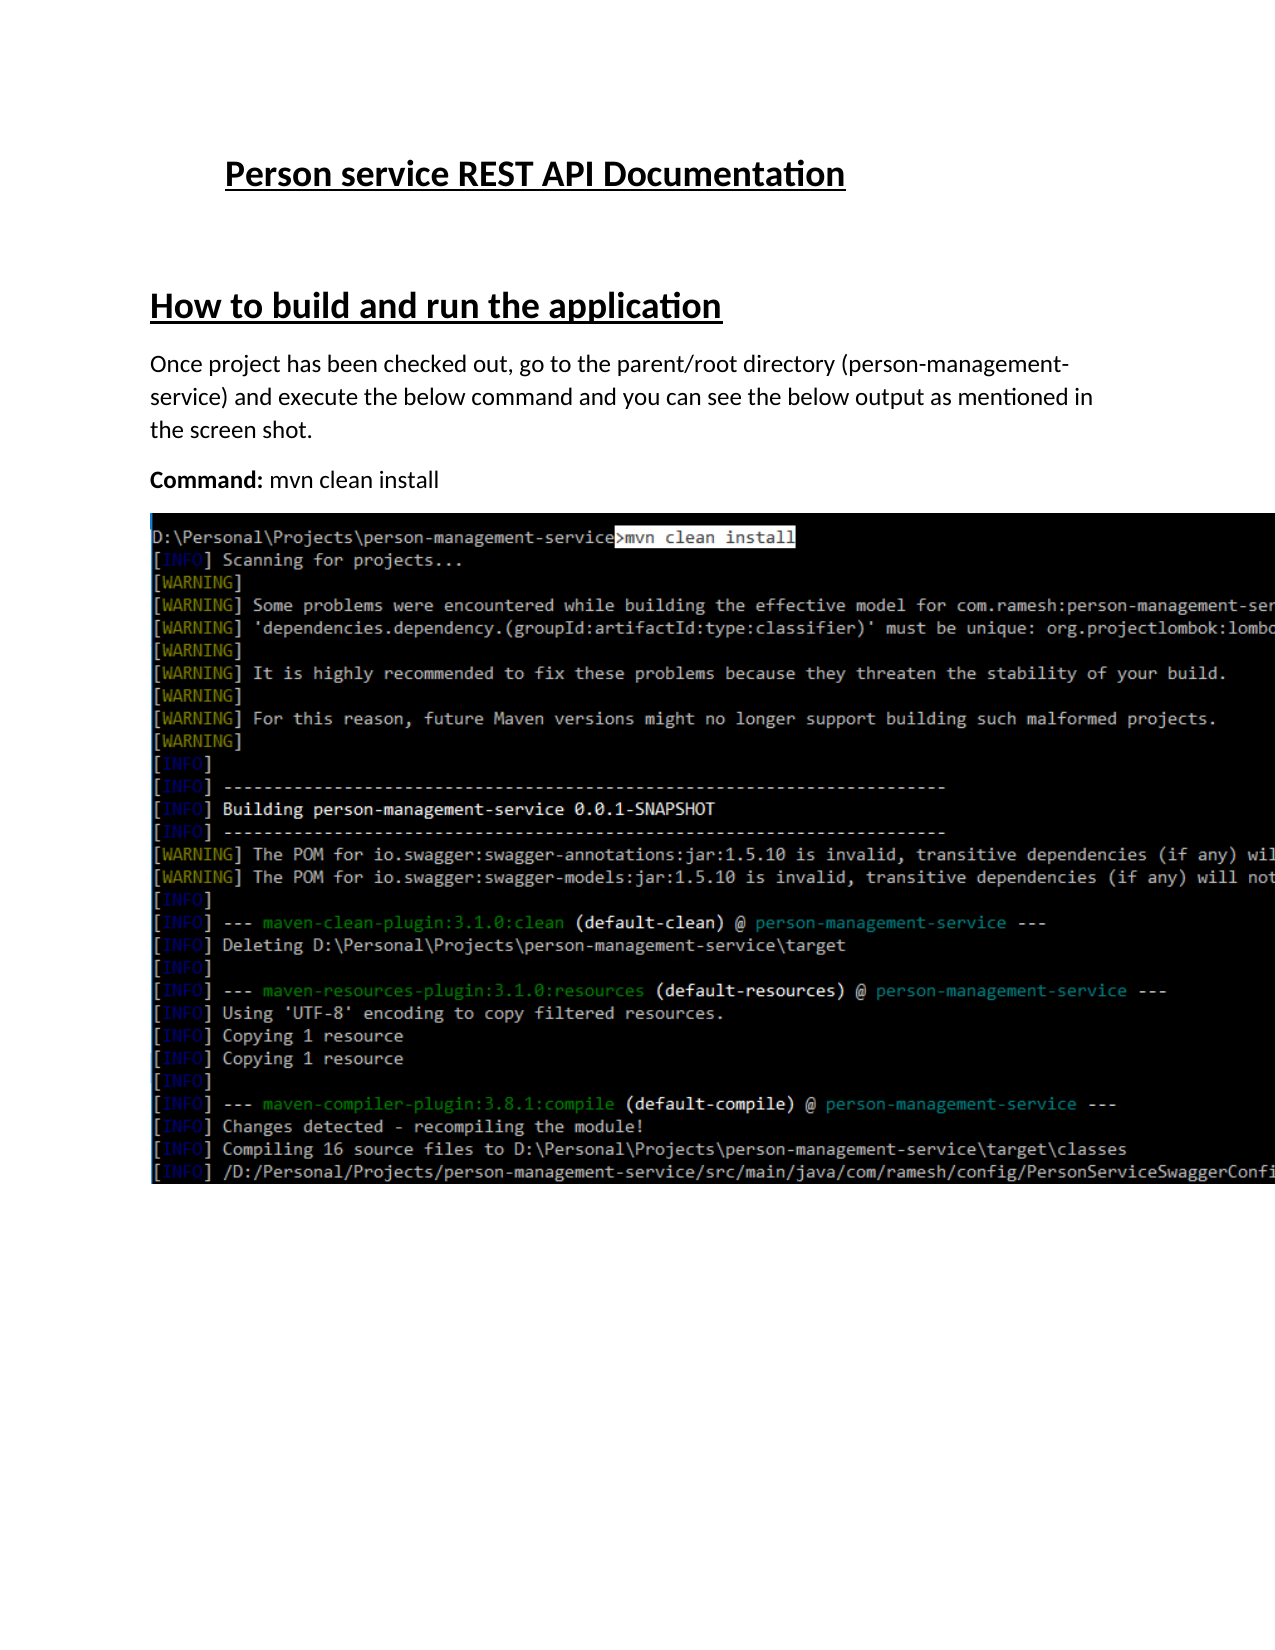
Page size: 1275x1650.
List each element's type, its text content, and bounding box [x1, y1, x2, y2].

picture [150, 513, 1275, 1184]
text How to build and run the application [150, 282, 1125, 328]
text Command: mvn clean install [150, 464, 1125, 494]
text Person service REST API Documentation [150, 150, 1125, 196]
text Once project has been checked out, go to the parent/root directory (person-management-service) and execute the below command and you can see the below output as mentioned in the screen shot. [150, 348, 1125, 445]
